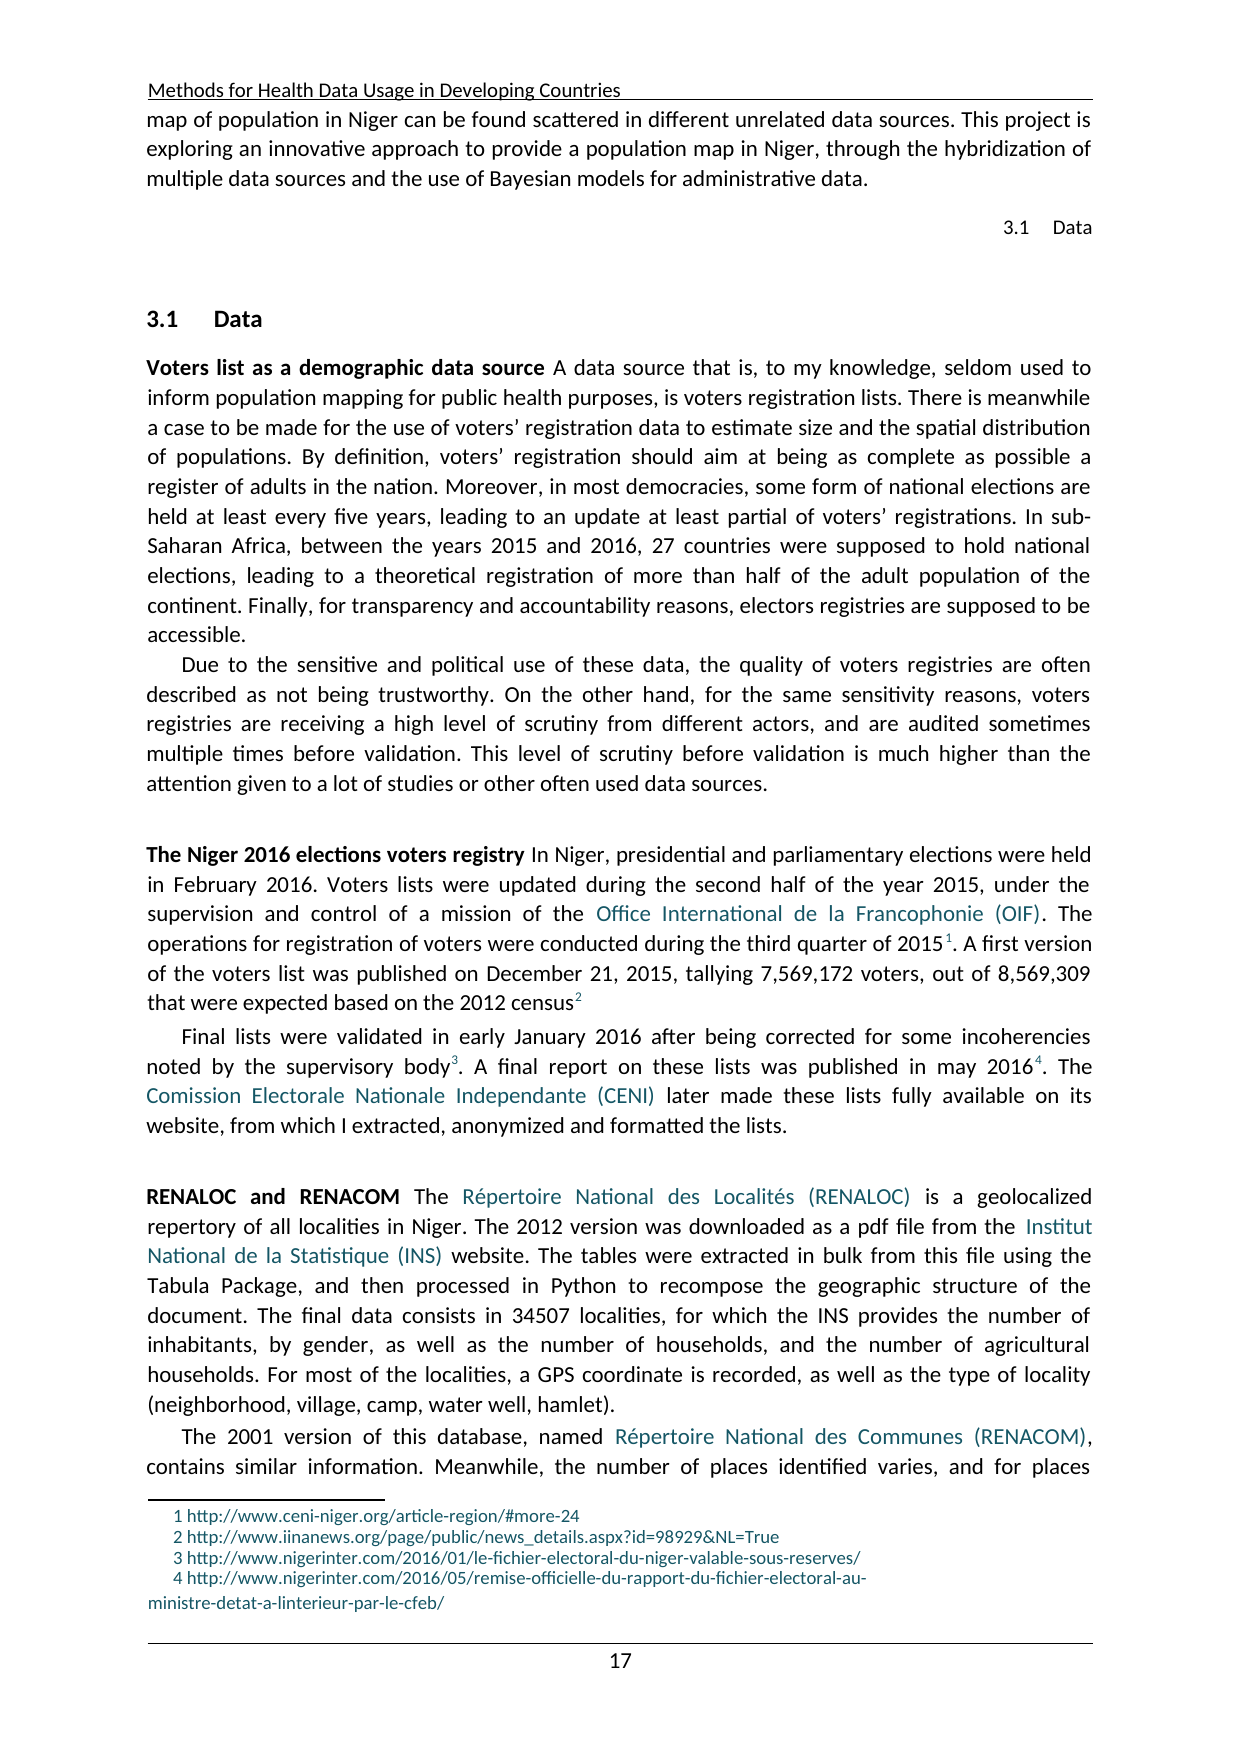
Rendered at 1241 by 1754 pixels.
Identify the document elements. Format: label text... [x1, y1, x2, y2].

subtitle 3.1 Data [146, 303, 1093, 334]
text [146, 1422, 1093, 1480]
text 3.1 Data [148, 214, 1094, 240]
text Final lists were validated in early January 2016 after being corrected for some incoherencies noted by the supervisory body. A final report on these lists was published in may 2016. The Comission Electorale Nationale Independante (CENI) later made these lists fully available on its website, from which I extracted, anonymized and formatted the lists. [146, 1022, 1093, 1139]
text Due to the sensitive and political use of these data, the quality of voters registries are often described as not being trustworthy. On the other hand, for the same sensitivity reasons, voters registries are receiving a high level of scrutiny from different actors, and are audited sometimes multiple times before validation. This level of scrutiny before validation is much higher than the attention given to a lot of studies or other often used data sources. [146, 650, 1093, 797]
text RENALOC and RENACOM The Répertoire National des Localités (RENALOC) is a geolocalized repertory of all localities in Niger. The 2012 version was downloaded as a pdf file from the Institut National de la Statistique (INS) website. The tables were extracted in bulk from this file using the Tabula Package, and then processed in Python to recompose the geographic structure of the document. The final data consists in 34507 localities, for which the INS provides the number of inhabitants, by gender, as well as the number of households, and the number of agricultural households. For most of the localities, a GPS coordinate is recorded, as well as the type of locality (neighborhood, village, camp, water well, hamlet). [146, 1182, 1093, 1418]
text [146, 105, 1093, 192]
text Voters list as a demographic data source A data source that is, to my knowledge, seldom used to inform population mapping for public health purposes, is voters registration lists. There is meanwhile a case to be made for the use of voters’ registration data to estimate size and the spatial distribution of populations. By definition, voters’ registration should aim at being as complete as possible a register of adults in the nation. Moreover, in most democracies, some form of national elections are held at least every five years, leading to an update at least partial of voters’ registrations. In sub-Saharan Africa, between the years 2015 and 2016, 27 countries were supposed to hold national elections, leading to a theoretical registration of more than half of the adult population of the continent. Finally, for transparency and accountability reasons, electors registries are supposed to be accessible. [146, 353, 1093, 648]
text The Niger 2016 elections voters registry In Niger, presidential and parliamentary elections were held in February 2016. Voters lists were updated during the second half of the year 2015, under the supervision and control of a mission of the Office International de la Francophonie (OIF). The operations for registration of voters were conducted during the third quarter of 2015. A first version of the voters list was published on December 21, 2015, tallying 7,569,172 voters, out of 8,569,309 that were expected based on the 2012 census [146, 840, 1093, 1017]
